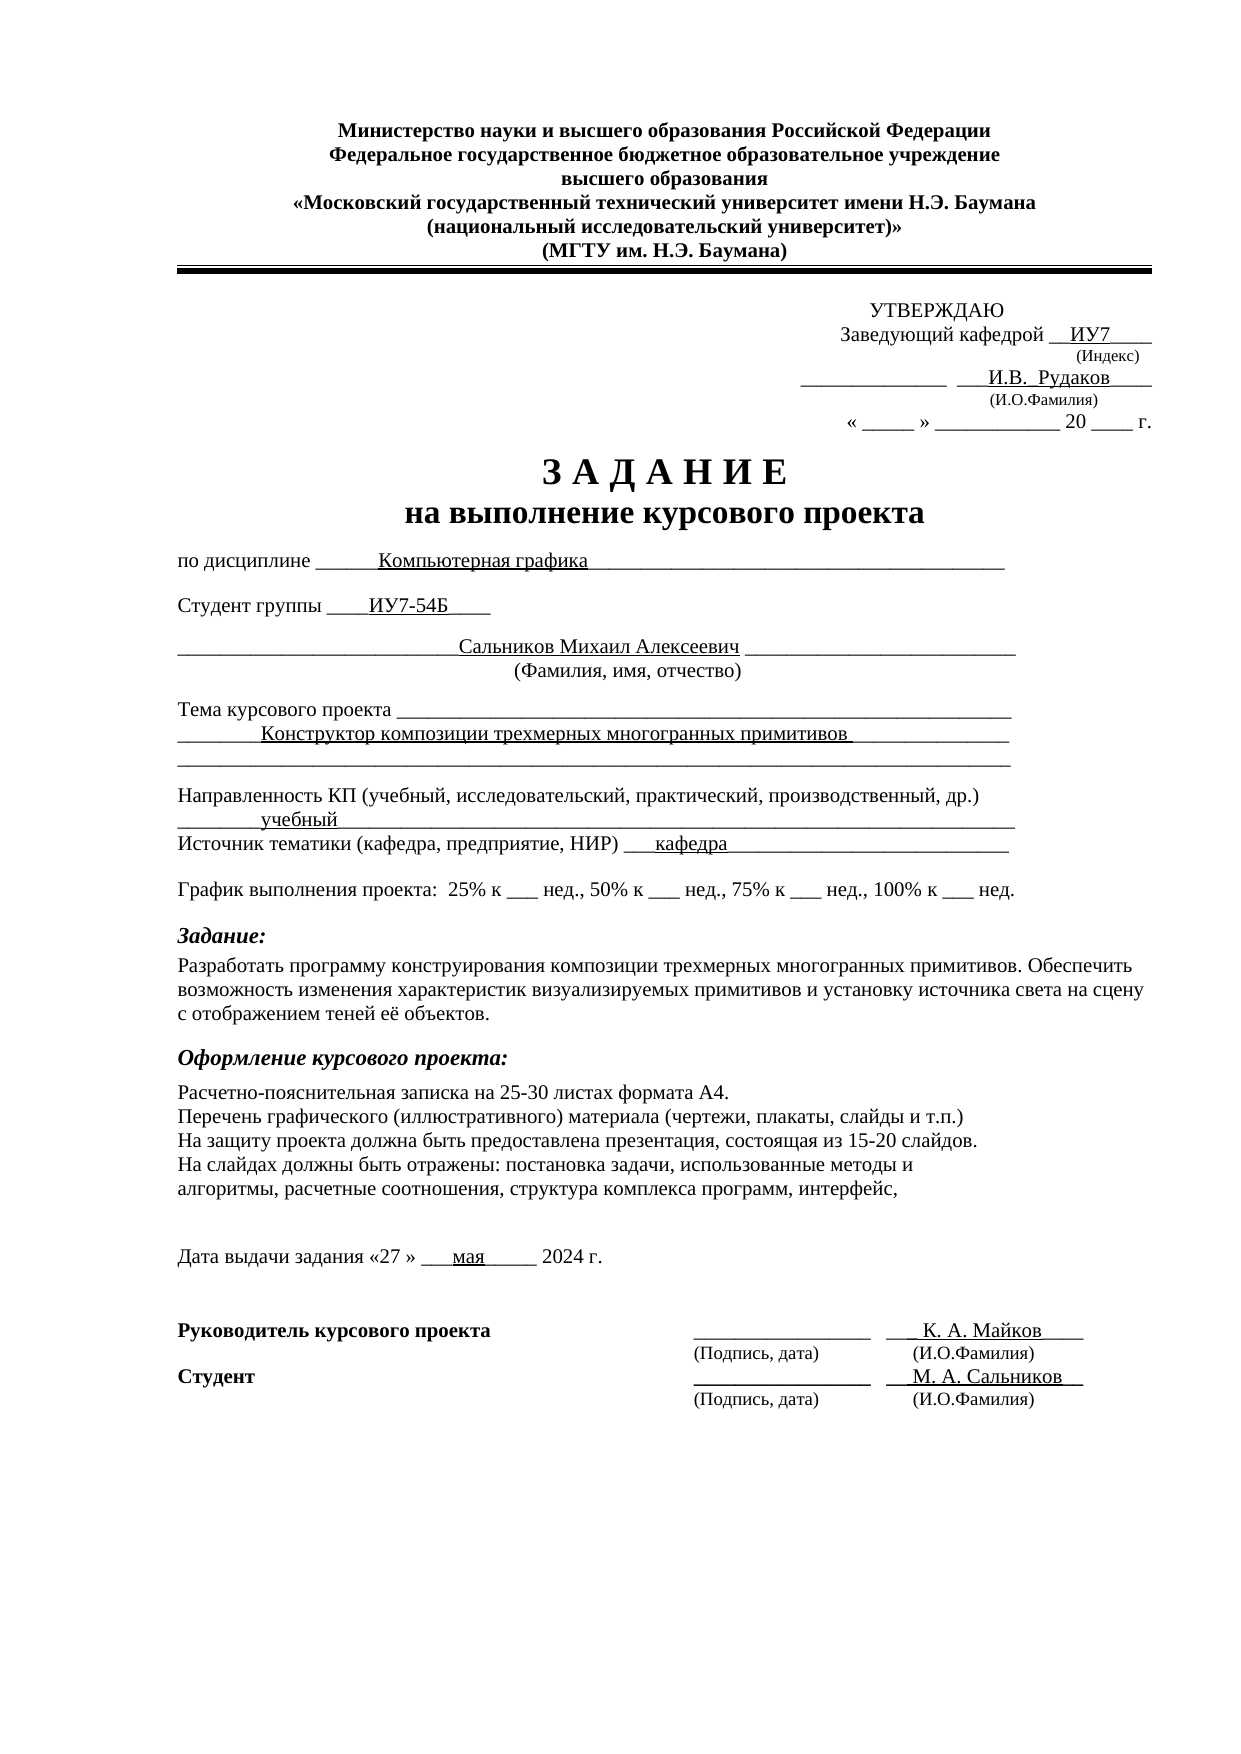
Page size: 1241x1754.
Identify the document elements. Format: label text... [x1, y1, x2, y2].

text На защиту проекта должна быть предоставлена презентация, состоящая из 15-20 слайдов. [177, 1128, 1152, 1152]
text Тема курсового проекта ___________________________________________________________ [177, 697, 1152, 721]
text (МГТУ им. Н.Э. Баумана) [177, 238, 1152, 265]
text (Подпись, дата) (И.О.Фамилия) [620, 1342, 1093, 1364]
text « _____ » ____________ 20 ____ г. [177, 408, 1152, 433]
text (Индекс) [989, 346, 1152, 365]
text Разработать программу конструирования композиции трехмерных многогранных примитивов. Обеспечить возможность изменения характеристик визуализируемых примитивов и установку источника света на сцену с отображением теней её объектов. [177, 953, 1152, 1025]
text Студент группы ____ИУ7-54Б____ [177, 593, 1152, 617]
text ________Конструктор композиции трехмерных многогранных примитивов _______________ ________________________________________________________________________________ [177, 721, 1152, 769]
text УТВЕРЖДАЮ [177, 298, 1004, 322]
text ___________________________Сальников Михаил Алексеевич __________________________ [177, 634, 1152, 658]
text Расчетно-пояснительная записка на 25-30 листах формата А4. [177, 1080, 1152, 1104]
text Дата выдачи задания «27 » ___мая_____ 2024 г. [177, 1243, 1152, 1268]
text Руководитель курсового проекта _________________ ___ К. А. Майков____ [177, 1318, 1152, 1342]
text Студент _________________ __ М. А. Сальников__ [177, 1364, 1152, 1388]
text (национальный исследовательский университет)» [177, 214, 1152, 238]
text ______________ ___И.В._Рудаков____ [177, 365, 1152, 389]
text Оформление курсового проекта: [177, 1044, 1152, 1070]
text Направленность КП (учебный, исследовательский, практический, производственный, др.) [177, 783, 1152, 807]
text Министерство науки и высшего образования Российской Федерации [177, 118, 1152, 142]
text Задание: [177, 922, 1152, 949]
text высшего образования [177, 166, 1152, 190]
text по дисциплине ______Компьютерная графика________________________________________ [177, 548, 1152, 572]
text Заведующий кафедрой __ИУ7____ [177, 322, 1152, 346]
text (Фамилия, имя, отчество) [472, 658, 1152, 682]
text Перечень графического (иллюстративного) материала (чертежи, плакаты, слайды и т.п.) [177, 1104, 1152, 1128]
text На слайдах должны быть отражены: постановка задачи, использованные методы и [177, 1152, 1152, 1176]
text Источник тематики (кафедра, предприятие, НИР) ___кафедра___________________________ [177, 831, 1152, 855]
text «Московский государственный технический университет имени Н.Э. Баумана [177, 190, 1152, 214]
text (И.О.Фамилия) [989, 389, 1152, 408]
text ________учебный_________________________________________________________________ [177, 807, 1152, 831]
text Федеральное государственное бюджетное образовательное учреждение [177, 142, 1152, 166]
text алгоритмы, расчетные соотношения, структура комплекса программ, интерфейс, [177, 1176, 1152, 1200]
text ЗАДАНИЕ [177, 449, 1152, 492]
text на выполнение курсового проекта [177, 492, 1152, 531]
text (Подпись, дата) (И.О.Фамилия) [620, 1388, 1093, 1409]
text График выполнения проекта: 25% к ___ нед., 50% к ___ нед., 75% к ___ нед., 100% к ___ нед. [177, 877, 1152, 901]
